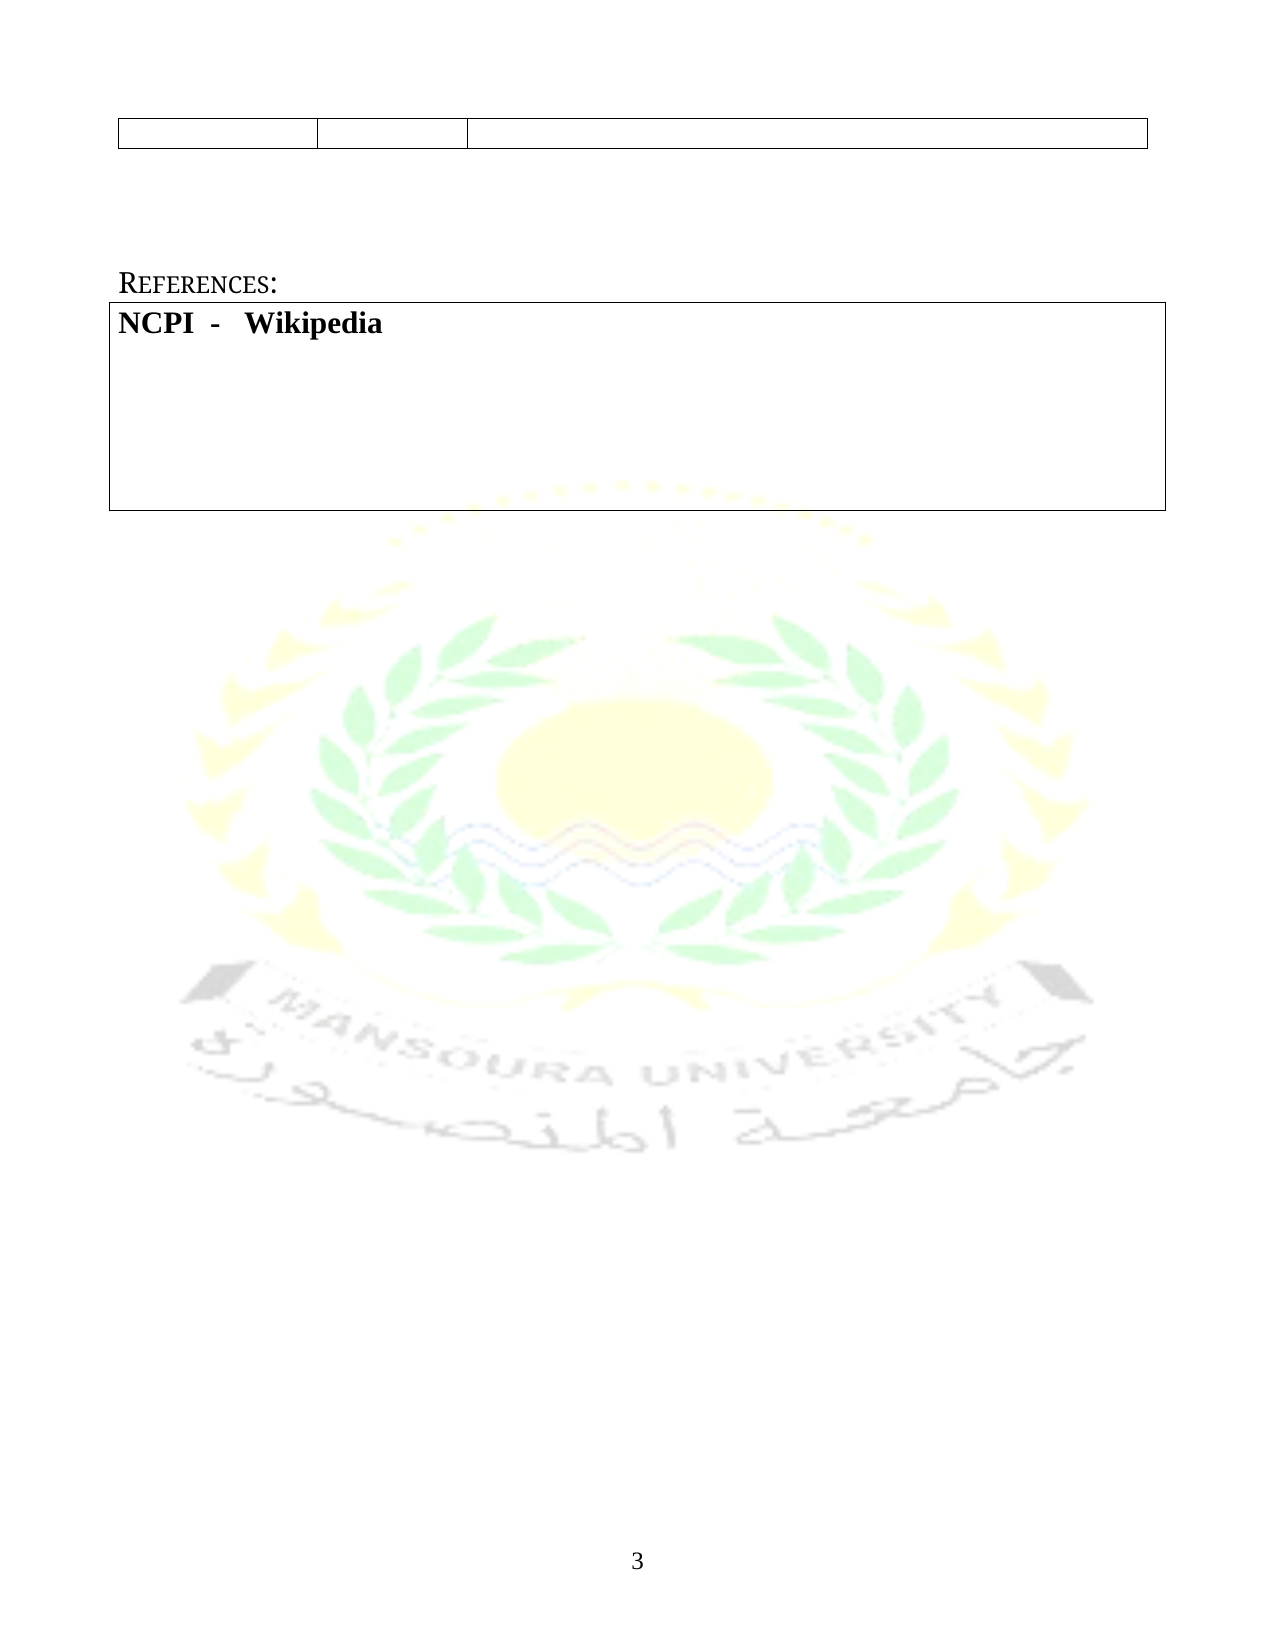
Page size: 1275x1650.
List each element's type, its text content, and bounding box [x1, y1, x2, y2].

text References: [118, 262, 1157, 302]
table_cell [318, 119, 467, 148]
table_cell [119, 119, 317, 148]
text NCPI - Wikipedia [110, 303, 1165, 341]
table_cell [468, 119, 1147, 148]
